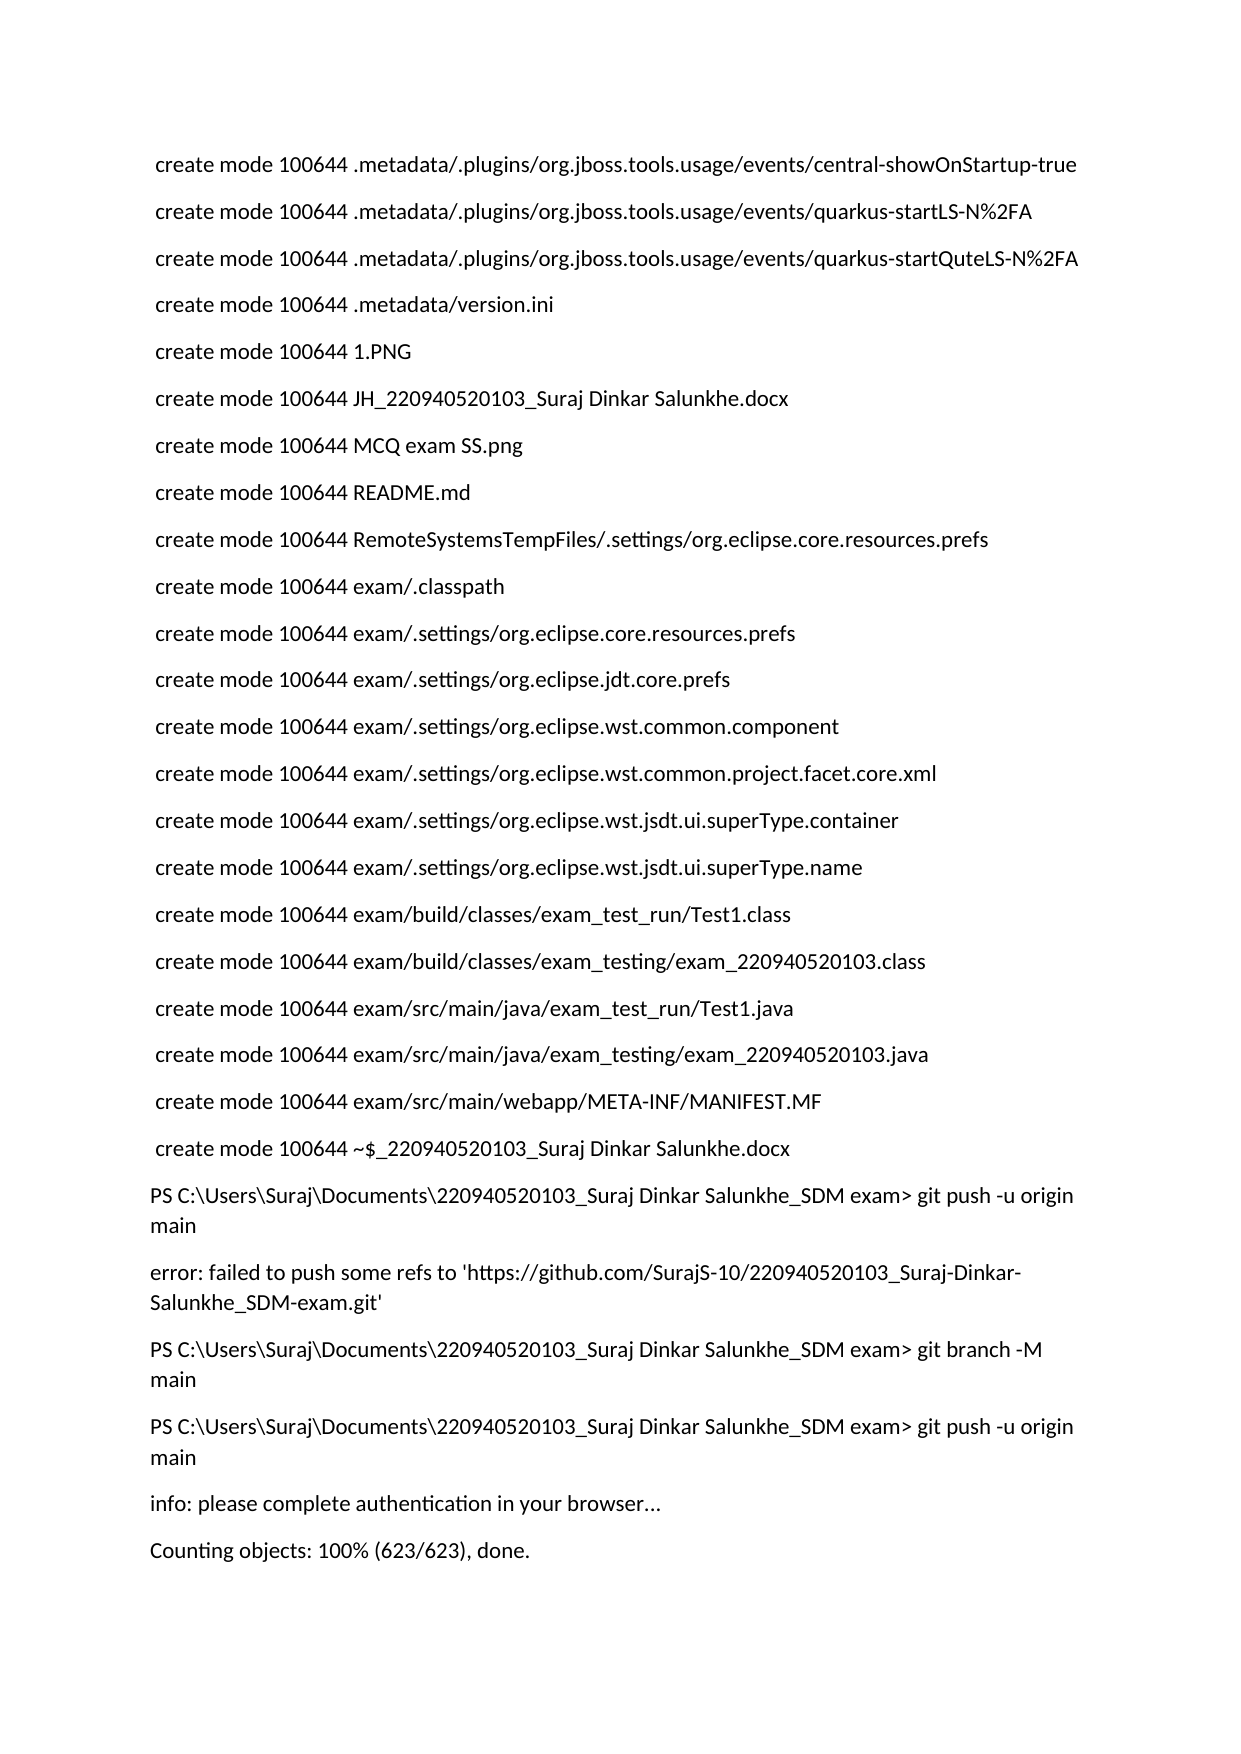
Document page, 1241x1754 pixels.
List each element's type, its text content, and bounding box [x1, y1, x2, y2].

text create mode 100644 exam/src/main/java/exam_testing/exam_220940520103.java [150, 1041, 1090, 1069]
text create mode 100644 RemoteSystemsTempFiles/.settings/org.eclipse.core.resources.prefs [150, 525, 1090, 553]
text create mode 100644 exam/.settings/org.eclipse.core.resources.prefs [150, 619, 1090, 647]
text create mode 100644 exam/.settings/org.eclipse.jdt.core.prefs [150, 666, 1090, 694]
text create mode 100644 exam/.settings/org.eclipse.wst.jsdt.ui.superType.name [150, 853, 1090, 881]
text create mode 100644 MCQ exam SS.png [150, 431, 1090, 459]
text info: please complete authentication in your browser... [150, 1489, 1090, 1518]
text create mode 100644 exam/.settings/org.eclipse.wst.common.project.facet.core.xml [150, 759, 1090, 787]
text create mode 100644 exam/build/classes/exam_testing/exam_220940520103.class [150, 947, 1090, 975]
text Counting objects: 100% (623/623), done. [150, 1536, 1090, 1564]
text PS C:\Users\Suraj\Documents\220940520103_Suraj Dinkar Salunkhe_SDM exam> git branch -M main [150, 1335, 1090, 1394]
text create mode 100644 exam/.classpath [150, 572, 1090, 600]
text create mode 100644 exam/build/classes/exam_test_run/Test1.class [150, 900, 1090, 928]
text create mode 100644 exam/.settings/org.eclipse.wst.common.component [150, 712, 1090, 741]
text create mode 100644 JH_220940520103_Suraj Dinkar Salunkhe.docx [150, 384, 1090, 412]
text PS C:\Users\Suraj\Documents\220940520103_Suraj Dinkar Salunkhe_SDM exam> git push -u origin main [150, 1412, 1090, 1471]
text create mode 100644 exam/src/main/webapp/META-INF/MANIFEST.MF [150, 1087, 1090, 1116]
text create mode 100644 exam/src/main/java/exam_test_run/Test1.java [150, 994, 1090, 1022]
text create mode 100644 .metadata/.plugins/org.jboss.tools.usage/events/central-showOnStartup-true [150, 150, 1090, 178]
text error: failed to push some refs to 'https://github.com/SurajS-10/220940520103_Suraj-Dinkar-Salunkhe_SDM-exam.git' [150, 1258, 1090, 1317]
text create mode 100644 README.md [150, 478, 1090, 506]
text create mode 100644 .metadata/.plugins/org.jboss.tools.usage/events/quarkus-startQuteLS-N%2FA [150, 244, 1090, 272]
text PS C:\Users\Suraj\Documents\220940520103_Suraj Dinkar Salunkhe_SDM exam> git push -u origin main [150, 1181, 1090, 1239]
text create mode 100644 .metadata/version.ini [150, 291, 1090, 319]
text create mode 100644 .metadata/.plugins/org.jboss.tools.usage/events/quarkus-startLS-N%2FA [150, 197, 1090, 225]
text create mode 100644 exam/.settings/org.eclipse.wst.jsdt.ui.superType.container [150, 806, 1090, 834]
text create mode 100644 1.PNG [150, 337, 1090, 366]
text create mode 100644 ~$_220940520103_Suraj Dinkar Salunkhe.docx [150, 1134, 1090, 1162]
